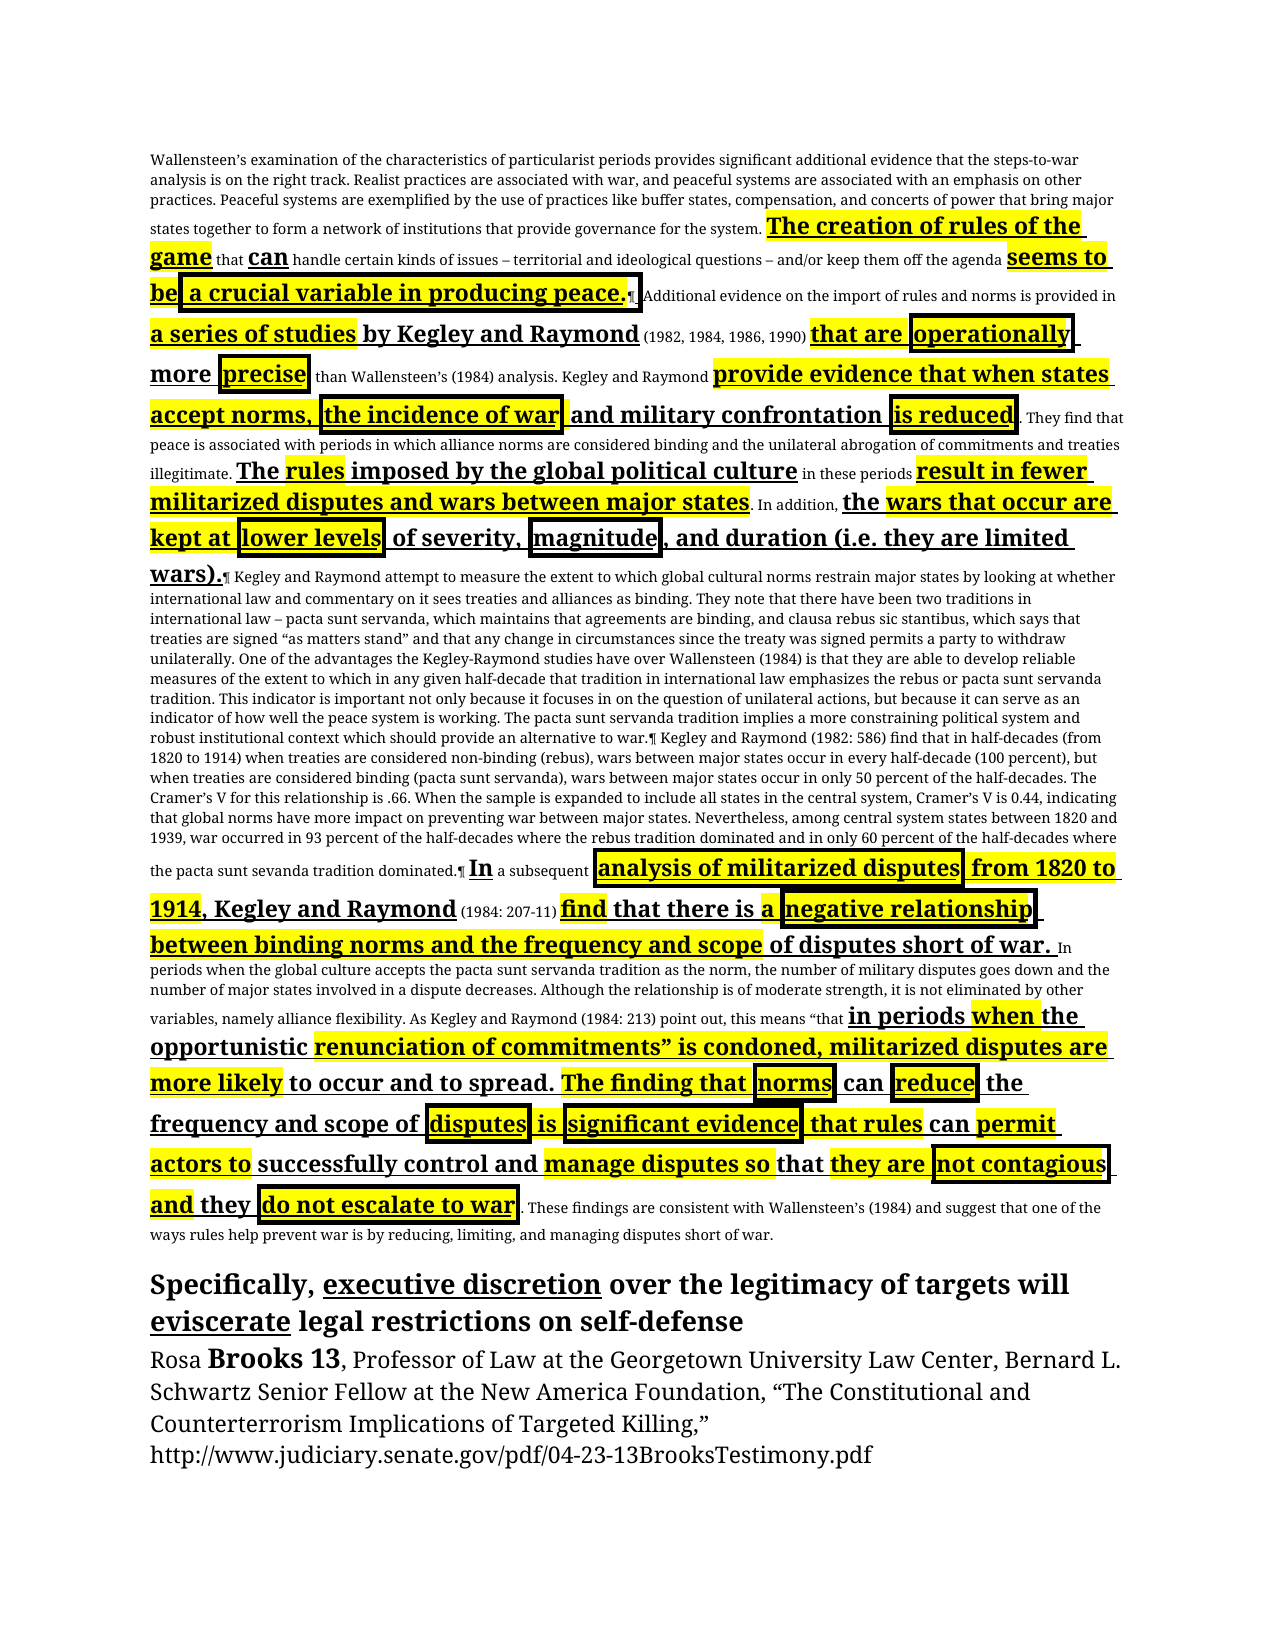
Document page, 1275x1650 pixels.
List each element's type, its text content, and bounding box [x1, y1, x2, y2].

subtitle Specifically, executive discretion over the legitimacy of targets will eviscerate legal restrictions on self-defense [150, 1266, 1125, 1339]
text Wallensteen’s examination of the characteristics of particularist periods provides significant additional evidence that the steps-to-war analysis is on the right track. Realist practices are associated with war, and peaceful systems are associated with an emphasis on other practices. Peaceful systems are exemplified by the use of practices like buffer states, compensation, and concerts of power that bring major states together to form a network of institutions that provide governance for the system. The creation of rules of the game that can handle certain kinds of issues – territorial and ideological questions – and/or keep them off the agenda seems to be a crucial variable in producing peace.¶ Additional evidence on the import of rules and norms is provided in a series of studies by Kegley and Raymond (1982, 1984, 1986, 1990) that are operationally more precise than Wallensteen’s (1984) analysis. Kegley and Raymond provide evidence that when states accept norms, the incidence of war and military confrontation is reduced. They find that peace is associated with periods in which alliance norms are considered binding and the unilateral abrogation of commitments and treaties illegitimate. The rules imposed by the global political culture in these periods result in fewer militarized disputes and wars between major states. In addition, the wars that occur are kept at lower levels of severity, magnitude, and duration (i.e. they are limited wars).¶ Kegley and Raymond attempt to measure the extent to which global cultural norms restrain major states by looking at whether international law and commentary on it sees treaties and alliances as binding. They note that there have been two traditions in international law – pacta sunt servanda, which maintains that agreements are binding, and clausa rebus sic stantibus, which says that treaties are signed “as matters stand” and that any change in circumstances since the treaty was signed permits a party to withdraw unilaterally. One of the advantages the Kegley-Raymond studies have over Wallensteen (1984) is that they are able to develop reliable measures of the extent to which in any given half-decade that tradition in international law emphasizes the rebus or pacta sunt servanda tradition. This indicator is important not only because it focuses in on the question of unilateral actions, but because it can serve as an indicator of how well the peace system is working. The pacta sunt servanda tradition implies a more constraining political system and robust institutional context which should provide an alternative to war.¶ Kegley and Raymond (1982: 586) find that in half-decades (from 1820 to 1914) when treaties are considered non-binding (rebus), wars between major states occur in every half-decade (100 percent), but when treaties are considered binding (pacta sunt servanda), wars between major states occur in only 50 percent of the half-decades. The Cramer’s V for this relationship is .66. When the sample is expanded to include all states in the central system, Cramer’s V is 0.44, indicating that global norms have more impact on preventing war between major states. Nevertheless, among central system states between 1820 and 1939, war occurred in 93 percent of the half-decades where the rebus tradition dominated and in only 60 percent of the half-decades where the pacta sunt sevanda tradition dominated.¶ In a subsequent analysis of militarized disputes from 1820 to 1914, Kegley and Raymond (1984: 207-11) find that there is a negative relationship between binding norms and the frequency and scope of disputes short of war. In periods when the global culture accepts the pacta sunt servanda tradition as the norm, the number of military disputes goes down and the number of major states involved in a dispute decreases. Although the relationship is of moderate strength, it is not eliminated by other variables, namely alliance flexibility. As Kegley and Raymond (1984: 213) point out, this means “that in periods when the opportunistic renunciation of commitments” is condoned, militarized disputes are more likely to occur and to spread. The finding that norms can reduce the frequency and scope of disputes is significant evidence that rules can permit actors to successfully control and manage disputes so that they are not contagious and they do not escalate to war. These findings are consistent with Wallensteen’s (1984) and suggest that one of the ways rules help prevent war is by reducing, limiting, and managing disputes short of war. [150, 150, 1125, 1245]
text Rosa Brooks 13, Professor of Law at the Georgetown University Law Center, Bernard L. Schwartz Senior Fellow at the New America Foundation, “The Constitutional and Counterterrorism Implications of Targeted Killing,” http://www.judiciary.senate.gov/pdf/04-23-13BrooksTestimony.pdf [150, 1339, 1125, 1470]
